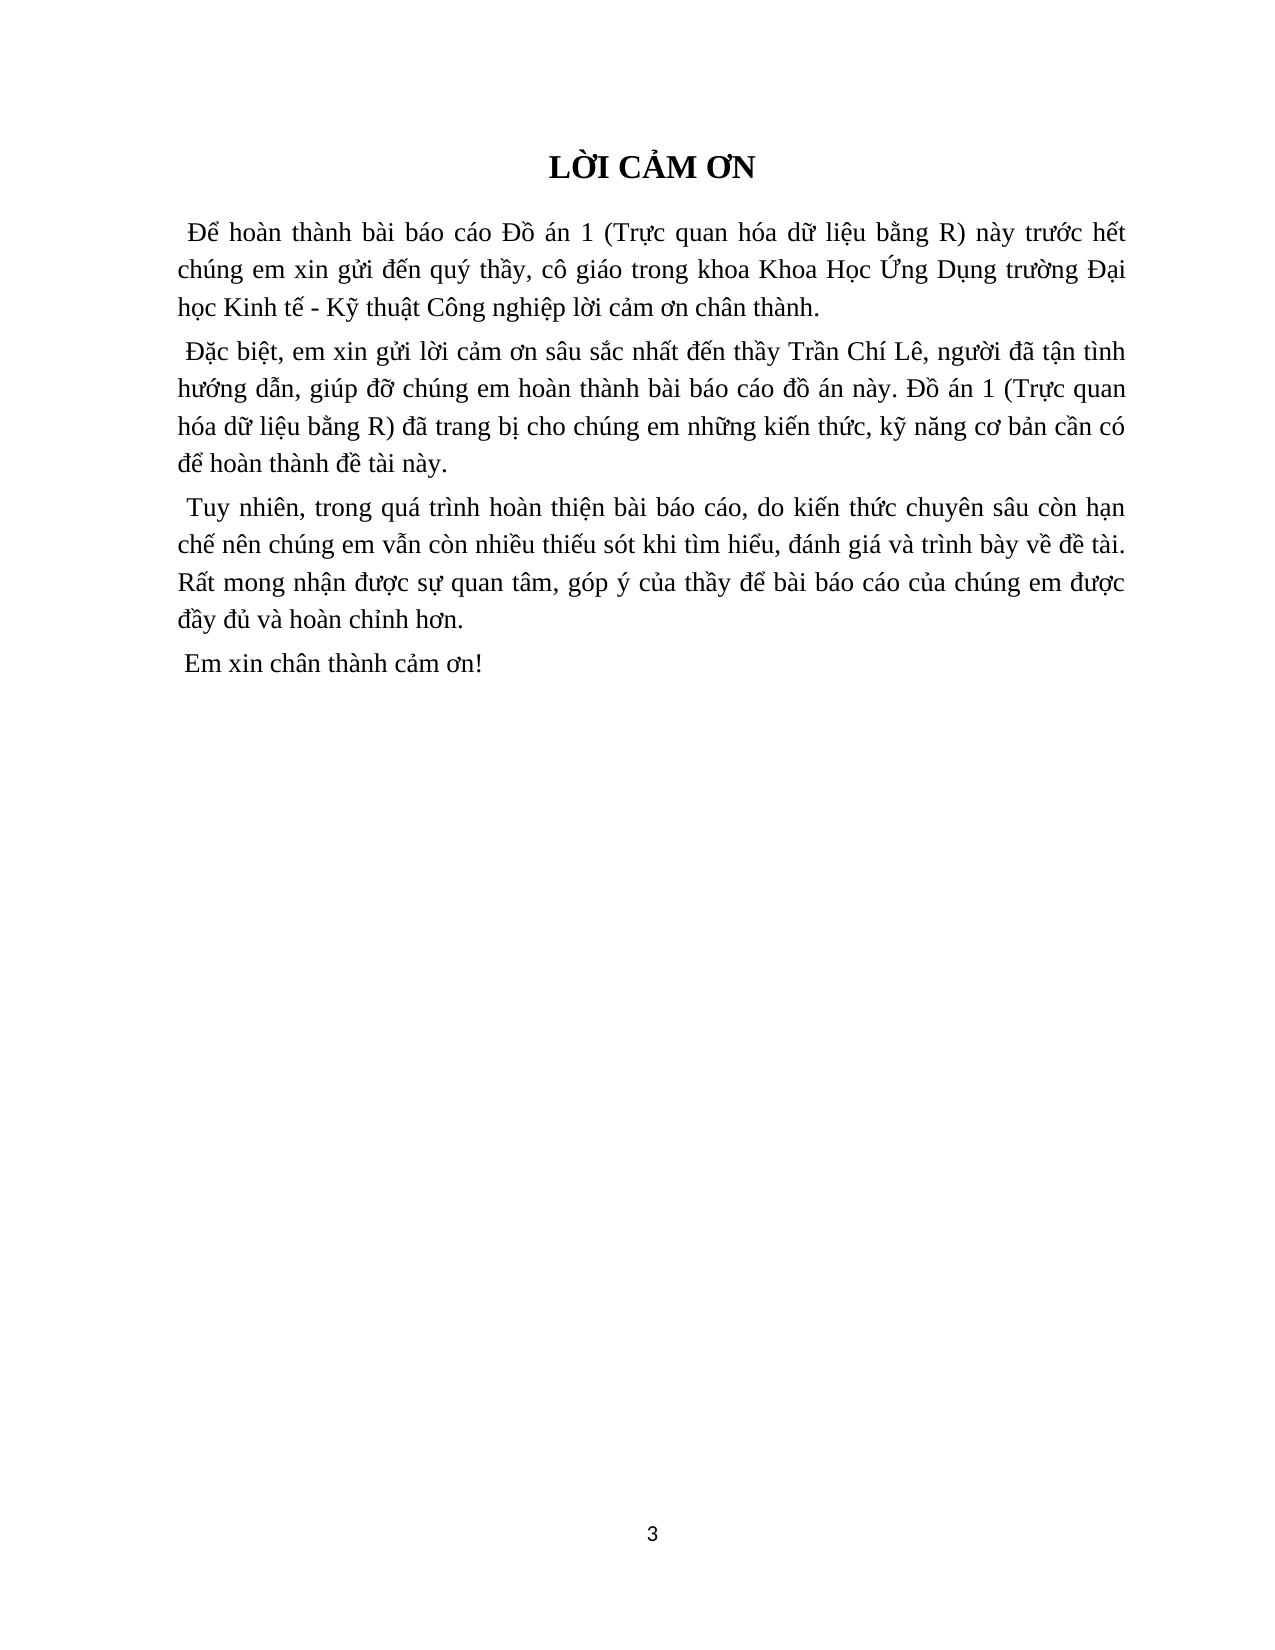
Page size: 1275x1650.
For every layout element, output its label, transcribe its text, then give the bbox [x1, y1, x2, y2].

text LỜI CẢM ƠN [177, 148, 1127, 186]
text Đặc biệt, em xin gửi lời cảm ơn sâu sắc nhất đến thầy Trần Chí Lê, người đã tận tình hướng dẫn, giúp đỡ chúng em hoàn thành bài báo cáo đồ án này. Đồ án 1 (Trực quan hóa dữ liệu bằng R) đã trang bị cho chúng em những kiến thức, kỹ năng cơ bản cần có để hoàn thành đề tài này. [177, 330, 1127, 480]
text Em xin chân thành cảm ơn! [177, 643, 1127, 680]
text Để hoàn thành bài báo cáo Đồ án 1 (Trực quan hóa dữ liệu bằng R) này trước hết chúng em xin gửi đến quý thầy, cô giáo trong khoa Khoa Học Ứng Dụng trường Đại học Kinh tế - Kỹ thuật Công nghiệp lời cảm ơn chân thành. [177, 211, 1127, 324]
text Tuy nhiên, trong quá trình hoàn thiện bài báo cáo, do kiến thức chuyên sâu còn hạn chế nên chúng em vẫn còn nhiều thiếu sót khi tìm hiểu, đánh giá và trình bày về đề tài. Rất mong nhận được sự quan tâm, góp ý của thầy để bài báo cáo của chúng em được đầy đủ và hoàn chỉnh hơn. [177, 486, 1127, 636]
